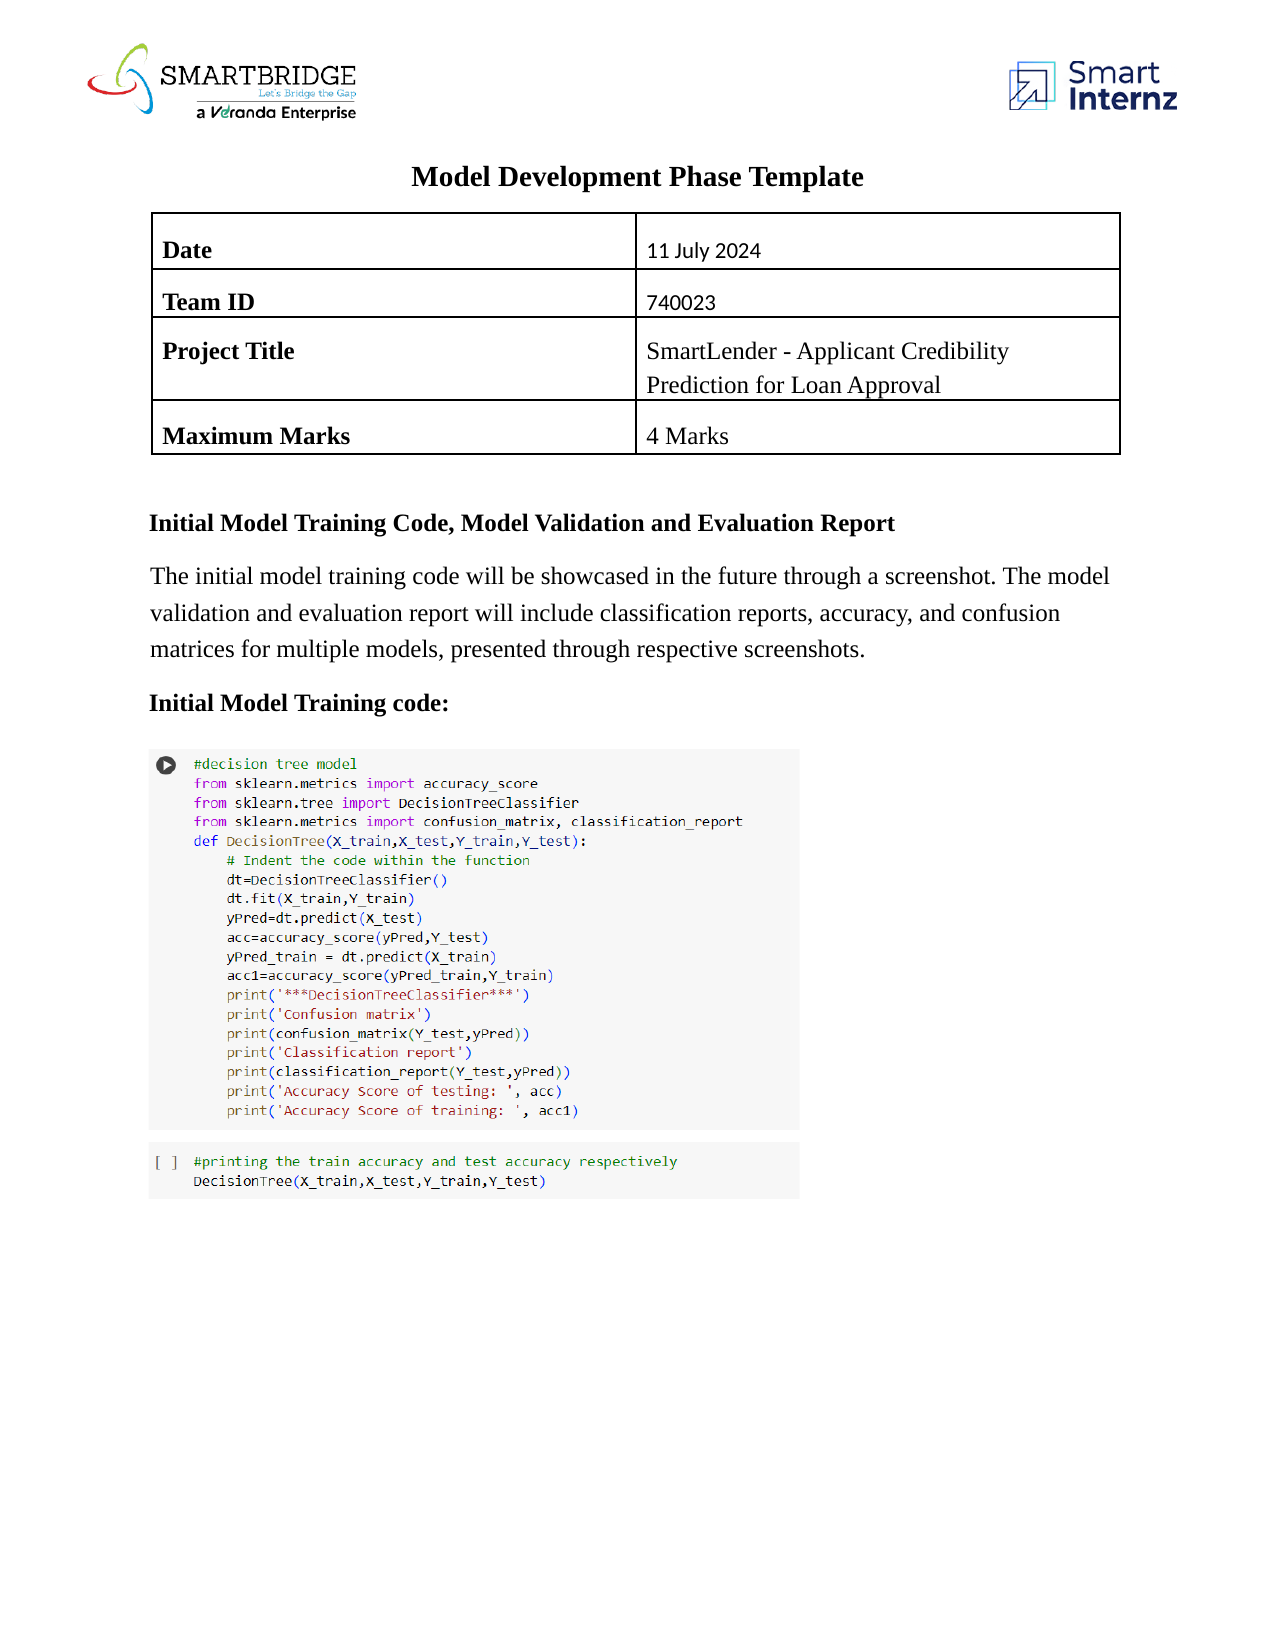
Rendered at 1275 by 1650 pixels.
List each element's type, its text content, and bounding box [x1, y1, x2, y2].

table_header 11 July 2024 [637, 214, 1119, 268]
picture [73, 20, 371, 143]
text Initial Model Training Code, Model Validation and Evaluation Report [148, 508, 1111, 537]
text Initial Model Training code: [148, 688, 1111, 716]
picture [1004, 61, 1182, 110]
picture [148, 749, 800, 1199]
table_cell Team ID [153, 270, 635, 316]
text The initial model training code will be showcased in the future through a screenshot. The model validation and evaluation report will include classification reports, accuracy, and confusion matrices for multiple models, presented through respective screenshots. [150, 561, 1111, 663]
table_cell 4 Marks [637, 401, 1119, 453]
text Model Development Phase Template [164, 159, 1111, 193]
table_header Date [153, 214, 635, 268]
table_cell SmartLender - Applicant Credibility Prediction for Loan Approval [637, 318, 1119, 399]
table_cell 740023 [637, 270, 1119, 316]
table_cell Maximum Marks [153, 401, 635, 453]
table_cell Project Title [153, 318, 635, 399]
